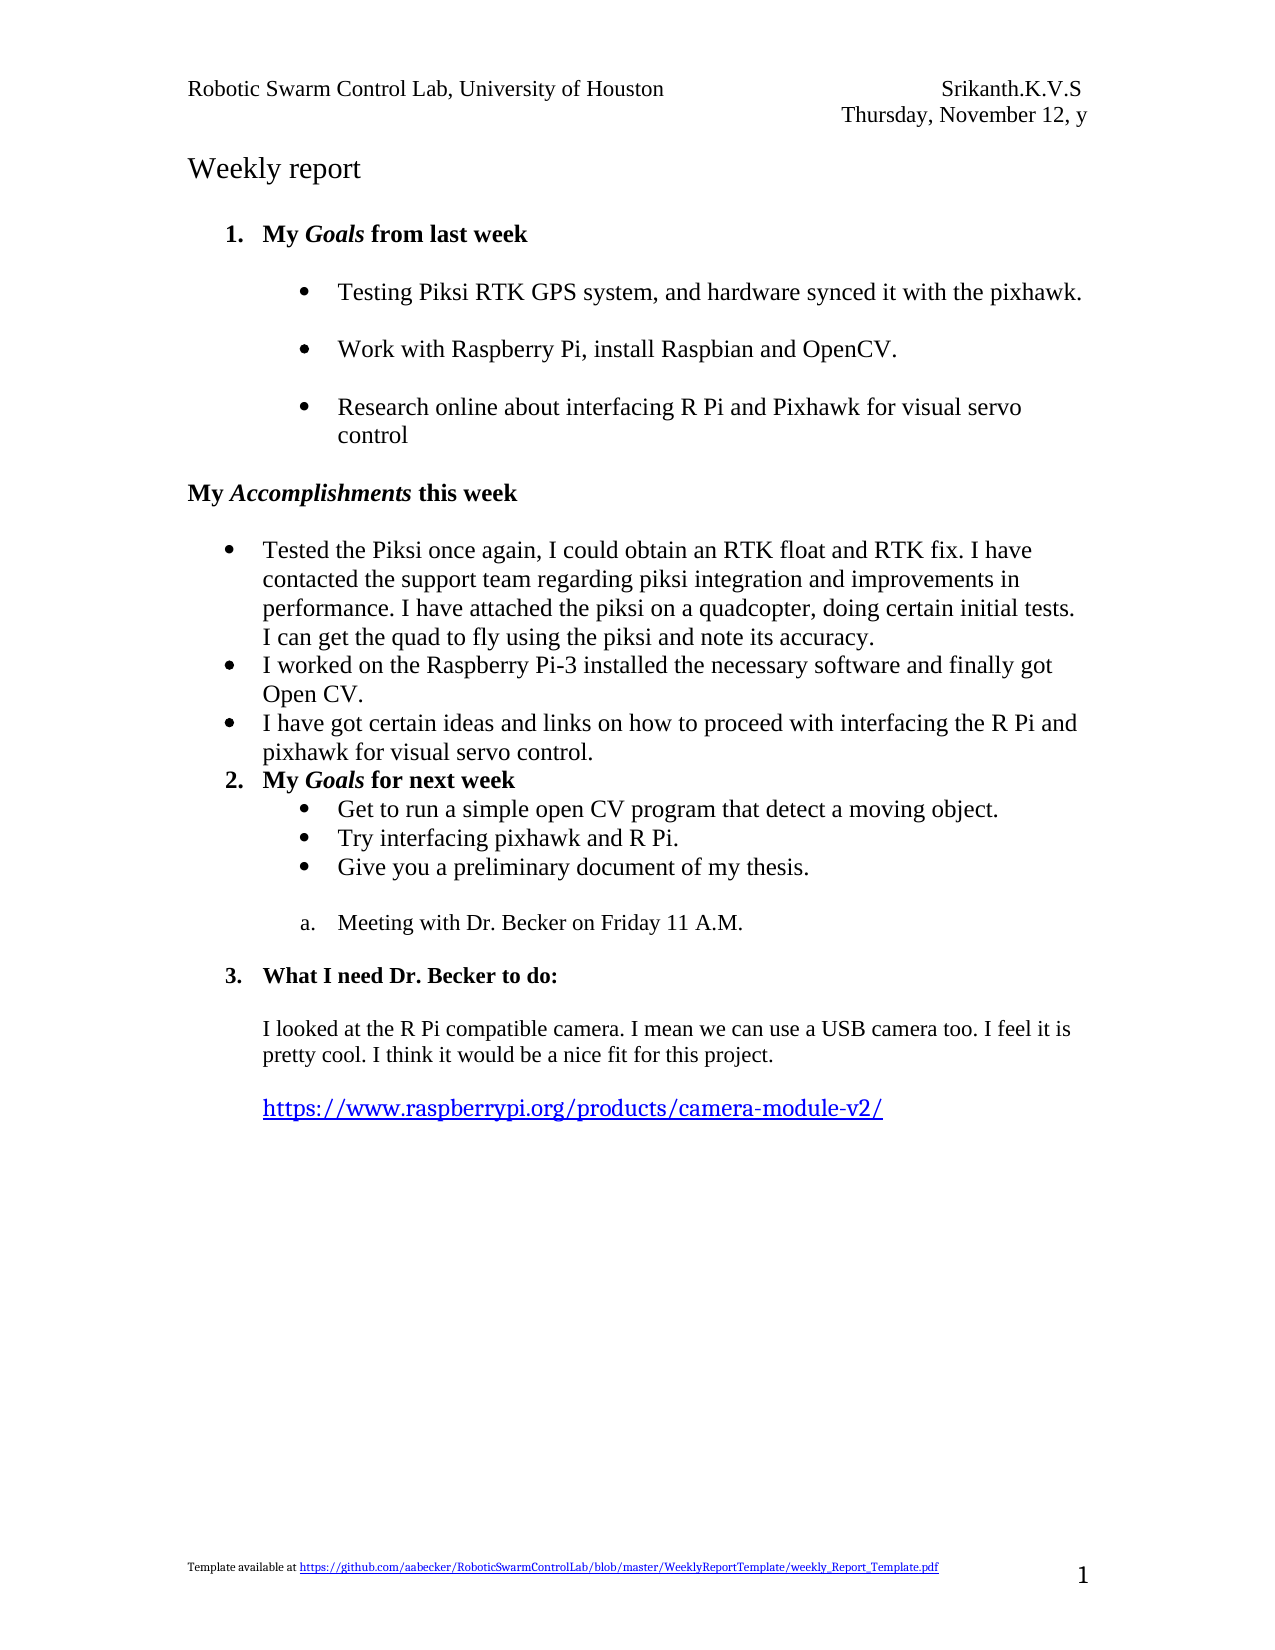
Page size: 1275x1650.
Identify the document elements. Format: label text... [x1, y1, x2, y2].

list What I need Dr. Becker to do: [225, 962, 1087, 988]
list Give you a preliminary document of my thesis. [300, 852, 1087, 881]
text My Accomplishments this week [187, 478, 1087, 507]
list Testing Piksi RTK GPS system, and hardware synced it with the pixhawk. [300, 277, 1087, 306]
list Tested the Piksi once again, I could obtain an RTK float and RTK fix. I have contacted the support team regarding piksi integration and improvements in performance. I have attached the piksi on a quadcopter, doing certain initial tests. I can get the quad to fly using the piksi and note its accuracy. [225, 536, 1087, 651]
list I looked at the R Pi compatible camera. I mean we can use a USB camera too. I feel it is pretty cool. I think it would be a nice fit for this project. [262, 1015, 1087, 1067]
list Try interfacing pixhawk and R Pi. [300, 823, 1087, 852]
list Meeting with Dr. Becker on Friday 11 A.M. [300, 909, 1087, 936]
list My Goals for next week [225, 766, 1087, 794]
text Weekly report [187, 150, 1087, 185]
list I have got certain ideas and links on how to proceed with interfacing the R Pi and pixhawk for visual servo control. [225, 708, 1087, 766]
list Research online about interfacing R Pi and Pixhawk for visual servo control [300, 392, 1087, 449]
list Get to run a simple open CV program that detect a moving object. [300, 794, 1087, 823]
list https://www.raspberrypi.org/products/camera-module-v2/ [262, 1094, 1087, 1123]
list I worked on the Raspberry Pi-3 installed the necessary software and finally got Open CV. [225, 651, 1087, 708]
list My Goals from last week [225, 219, 1087, 248]
list Work with Raspberry Pi, install Raspbian and OpenCV. [300, 334, 1087, 363]
